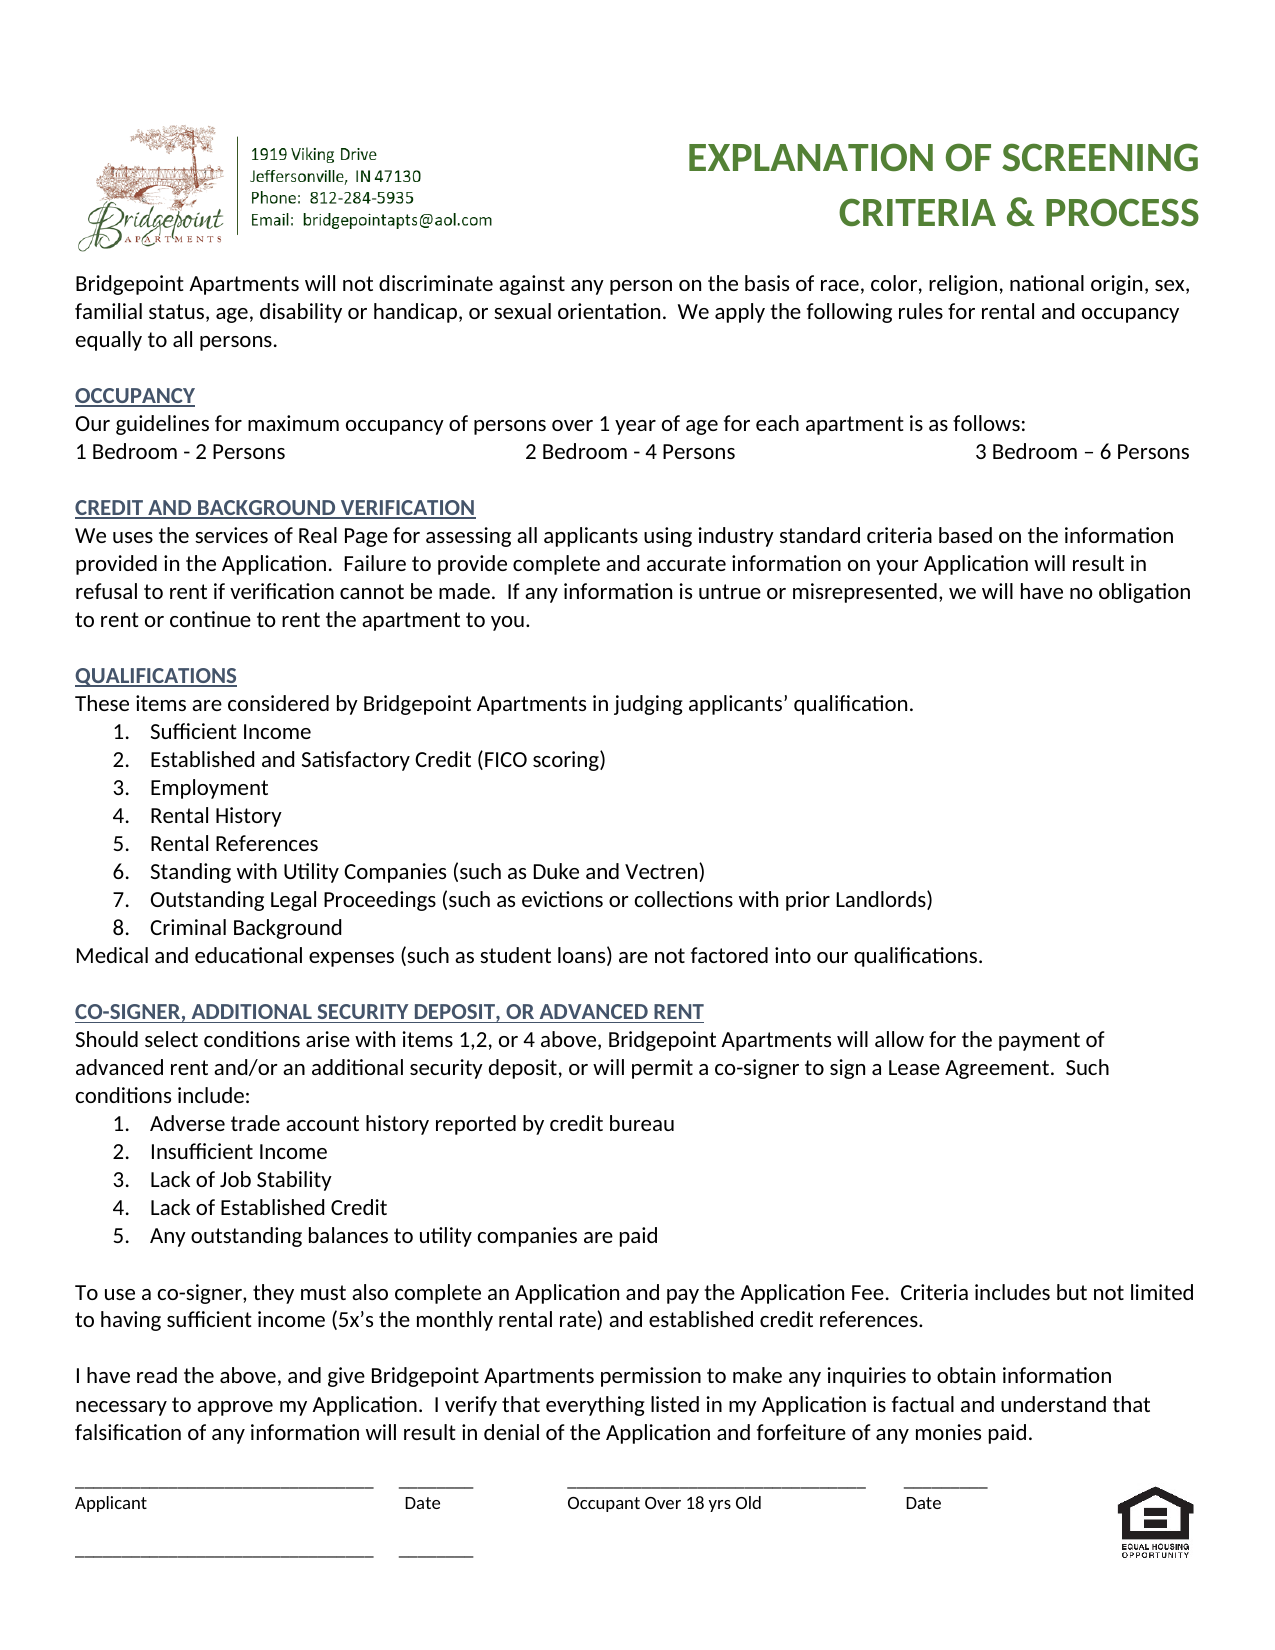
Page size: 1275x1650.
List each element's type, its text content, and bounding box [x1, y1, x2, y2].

text I have read the above, and give Bridgepoint Apartments permission to make any inquiries to obtain information necessary to approve my Application. I verify that everything listed in my Application is factual and understand that falsification of any information will result in denial of the Application and forfeiture of any monies paid. [75, 1362, 1200, 1446]
text 1 Bedroom - 2 Persons 2 Bedroom - 4 Persons 3 Bedroom – 6 Persons [75, 437, 1200, 465]
list Adverse trade account history reported by credit bureau [112, 1109, 1200, 1137]
list Insufficient Income [112, 1137, 1200, 1166]
list Employment [112, 773, 1200, 801]
list Criminal Background [112, 913, 1200, 941]
text CO-SIGNER, ADDITIONAL SECURITY DEPOSIT, OR ADVANCED RENT [75, 997, 1200, 1025]
text Bridgepoint Apartments will not discriminate against any person on the basis of race, color, religion, national origin, sex, familial status, age, disability or handicap, or sexual orientation. We apply the following rules for rental and occupancy equally to all persons. [75, 269, 1200, 353]
text QUALIFICATIONS [75, 661, 1200, 689]
list Sufficient Income [112, 717, 1200, 745]
list Rental History [112, 801, 1200, 829]
text ________________________________ ________ [75, 1537, 1115, 1560]
list Lack of Job Stability [112, 1166, 1200, 1193]
list Lack of Established Credit [112, 1193, 1200, 1222]
text Applicant Date Occupant Over 18 yrs Old Date [75, 1492, 1115, 1514]
text ________________________________ ________ ________________________________ _________ [75, 1469, 1200, 1492]
text Medical and educational expenses (such as student loans) are not factored into our qualifications. [75, 941, 1200, 969]
text CRITERIA & PROCESS [513, 186, 1200, 237]
text EXPLANATION OF SCREENING [513, 131, 1200, 182]
text CREDIT AND BACKGROUND VERIFICATION [75, 493, 1200, 521]
picture [1115, 1483, 1194, 1561]
picture [75, 123, 513, 252]
text Our guidelines for maximum occupancy of persons over 1 year of age for each apartment is as follows: [75, 409, 1200, 437]
text We uses the services of Real Page for assessing all applicants using industry standard criteria based on the information provided in the Application. Failure to provide complete and accurate information on your Application will result in refusal to rent if verification cannot be made. If any information is untrue or misrepresented, we will have no obligation to rent or continue to rent the apartment to you. [75, 521, 1200, 633]
list Rental References [112, 829, 1200, 857]
list Established and Satisfactory Credit (FICO scoring) [112, 745, 1200, 773]
text Should select conditions arise with items 1,2, or 4 above, Bridgepoint Apartments will allow for the payment of advanced rent and/or an additional security deposit, or will permit a co-signer to sign a Lease Agreement. Such conditions include: [75, 1025, 1200, 1109]
text These items are considered by Bridgepoint Apartments in judging applicants’ qualification. [75, 689, 1200, 717]
text To use a co-signer, they must also complete an Application and pay the Application Fee. Criteria includes but not limited to having sufficient income (5x’s the monthly rental rate) and established credit references. [75, 1278, 1200, 1334]
text OCCUPANCY [75, 381, 1200, 409]
list Any outstanding balances to utility companies are paid [112, 1222, 1200, 1249]
list Outstanding Legal Proceedings (such as evictions or collections with prior Landlords) [112, 885, 1200, 913]
list Standing with Utility Companies (such as Duke and Vectren) [112, 857, 1200, 885]
